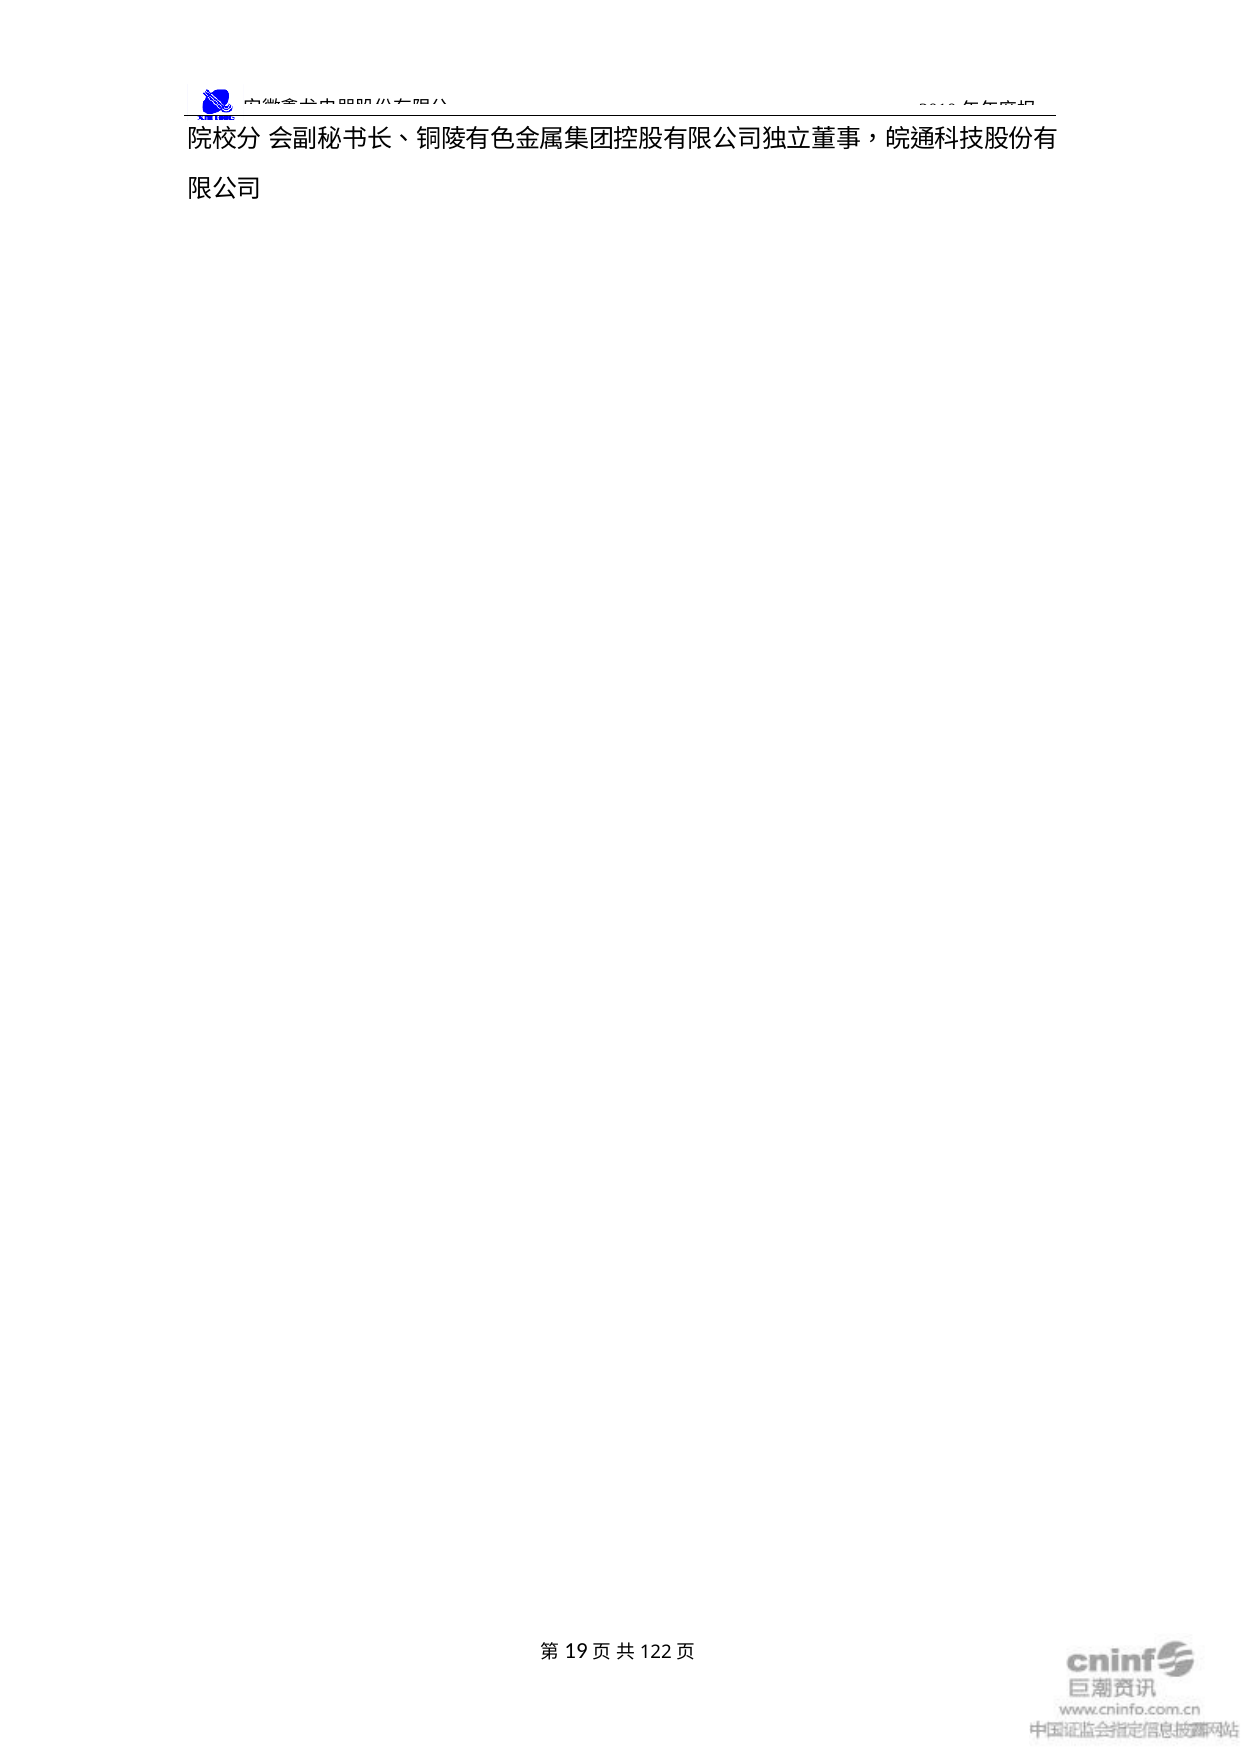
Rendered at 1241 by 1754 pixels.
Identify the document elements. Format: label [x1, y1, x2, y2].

text [187, 121, 1067, 205]
picture [187, 84, 244, 115]
picture [187, 116, 244, 121]
picture [1029, 1633, 1241, 1754]
